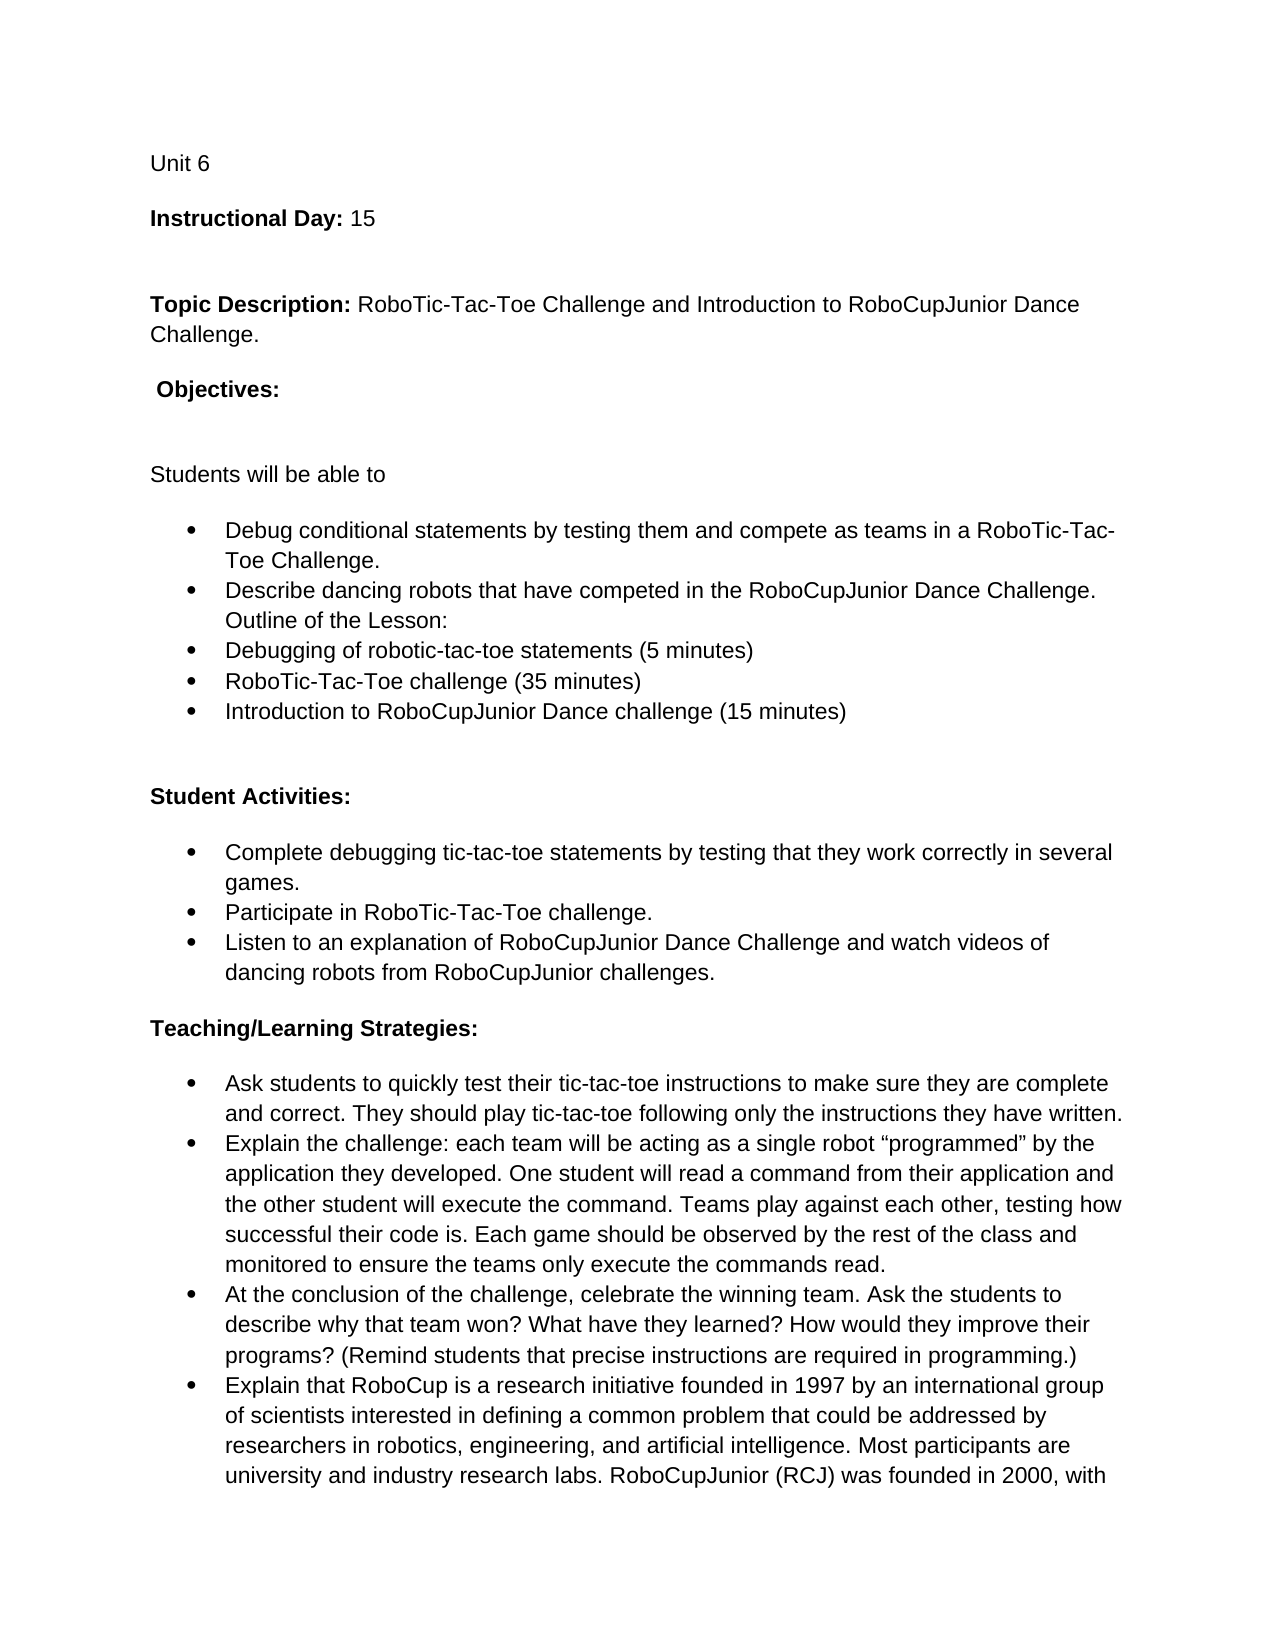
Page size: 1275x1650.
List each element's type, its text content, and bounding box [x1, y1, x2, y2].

text Students will be able to [150, 431, 1125, 488]
list Explain the challenge: each team will be acting as a single robot “programmed” by the application they developed. One student will read a command from their application and the other student will execute the command. Teams play against each other, testing how successful their code is. Each game should be observed by the rest of the class and monitored to ensure the teams only execute the commands read. [187, 1130, 1125, 1277]
list Ask students to quickly test their tic-tac-toe instructions to make sure they are complete and correct. They should play tic-tac-toe following only the instructions they have written. [187, 1070, 1125, 1126]
list Debugging of robotic-tac-toe statements (5 minutes) [187, 637, 1125, 664]
text Instructional Day: 15 [150, 205, 1125, 232]
text Topic Description: RoboTic-Tac-Toe Challenge and Introduction to RoboCupJunior Dance Challenge. [150, 260, 1125, 347]
text Teaching/Learning Strategies: [150, 1014, 1125, 1041]
list RoboTic-Tac-Toe challenge (35 minutes) [187, 668, 1125, 694]
text Unit 6 [150, 150, 1125, 176]
list Listen to an explanation of RoboCupJunior Dance Challenge and watch videos of dancing robots from RoboCupJunior challenges. [187, 929, 1125, 986]
list Introduction to RoboCupJunior Dance challenge (15 minutes) [187, 698, 1125, 724]
list Describe dancing robots that have competed in the RoboCupJunior Dance Challenge. Outline of the Lesson: [187, 577, 1125, 634]
list Complete debugging tic-tac-toe statements by testing that they work correctly in several games. [187, 838, 1125, 895]
list At the conclusion of the challenge, celebrate the winning team. Ask the students to describe why that team won? What have they learned? How would they improve their programs? (Remind students that precise instructions are required in programming.) [187, 1281, 1125, 1368]
list Participate in RoboTic-Tac-Toe challenge. [187, 899, 1125, 925]
text Objectives: [150, 376, 1125, 402]
text Student Activities: [150, 783, 1125, 810]
list Debug conditional statements by testing them and compete as teams in a RoboTic-Tac-Toe Challenge. [187, 517, 1125, 573]
